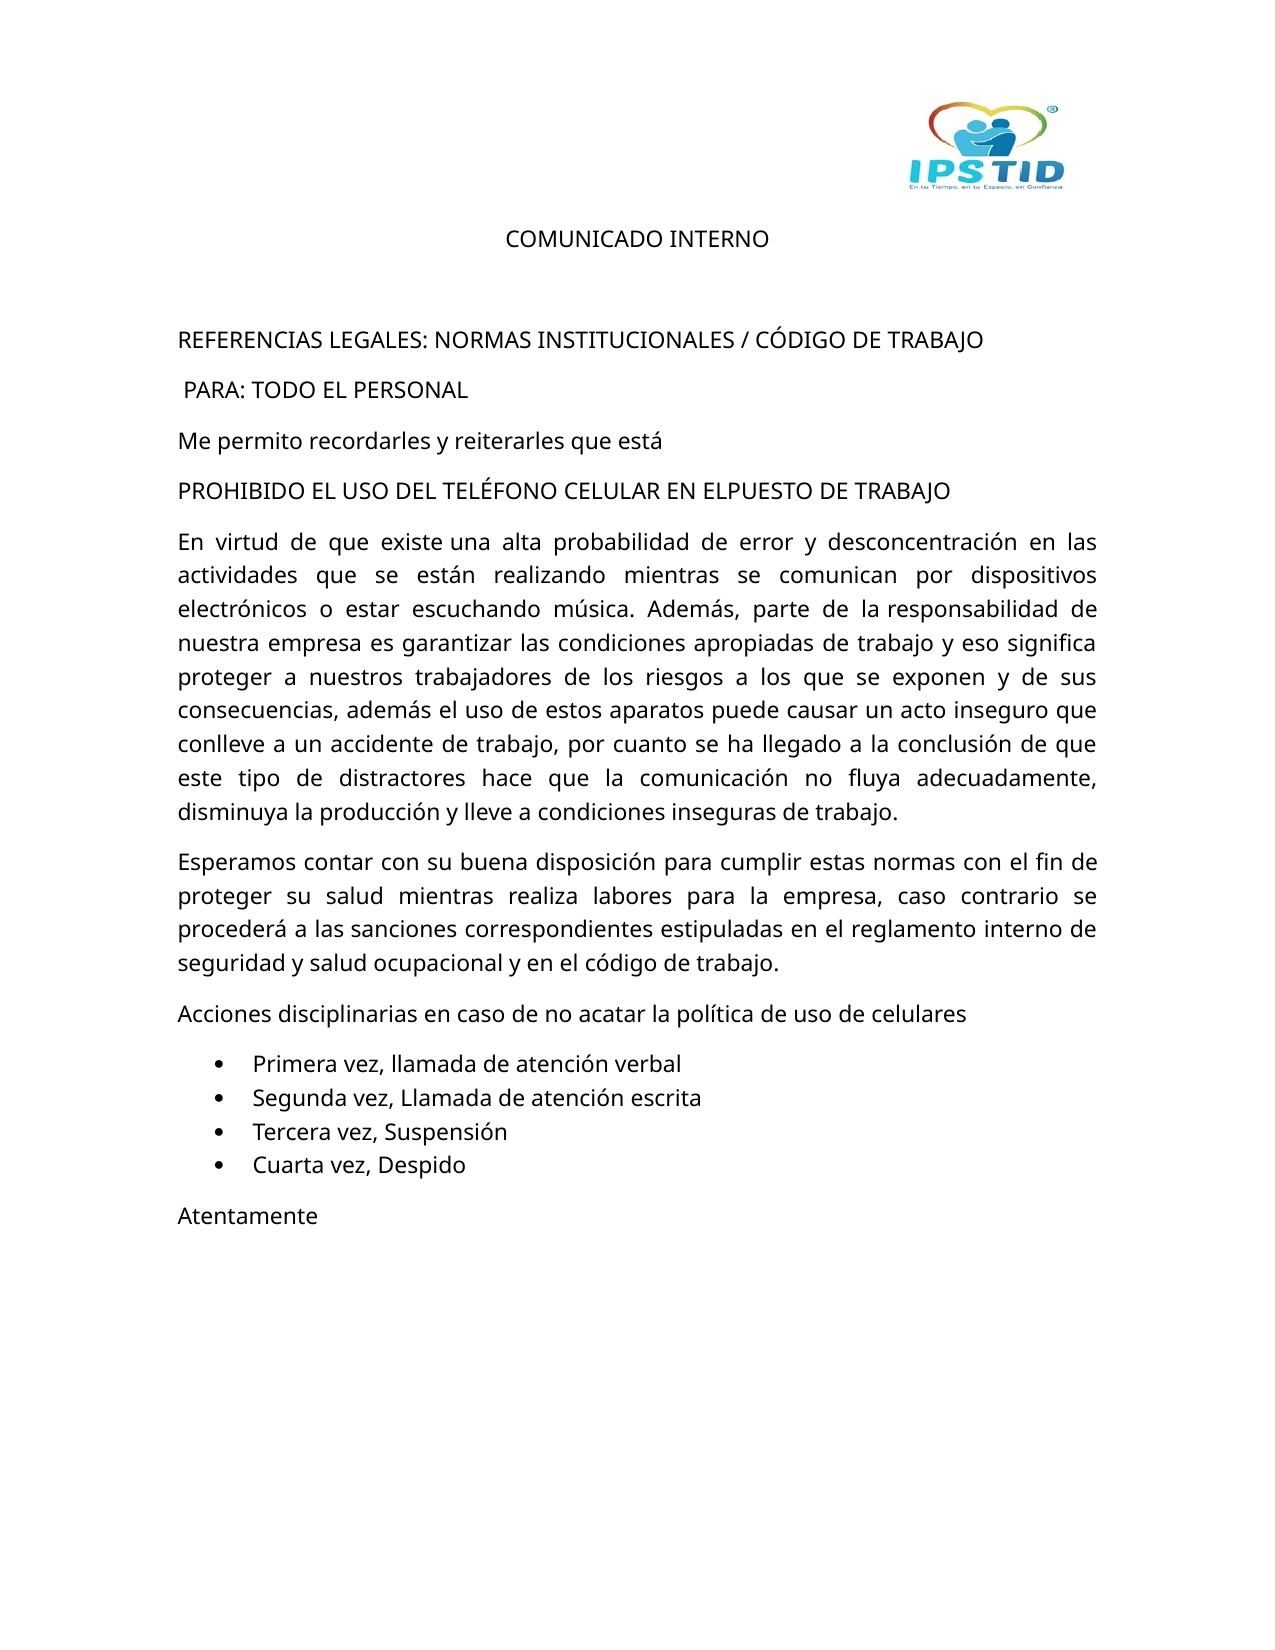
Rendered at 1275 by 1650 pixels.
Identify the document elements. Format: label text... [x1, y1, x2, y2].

text Me permito recordarles y reiterarles que está [177, 425, 1098, 456]
list Cuarta vez, Despido [215, 1149, 1098, 1181]
text En virtud de que existe una alta probabilidad de error y desconcentración en las actividades que se están realizando mientras se comunican por dispositivos electrónicos o estar escuchando música. Además, parte de la responsabilidad de nuestra empresa es garantizar las condiciones apropiadas de trabajo y eso significa proteger a nuestros trabajadores de los riesgos a los que se exponen y de sus consecuencias, además el uso de estos aparatos puede causar un acto inseguro que conlleve a un accidente de trabajo, por cuanto se ha llegado a la conclusión de que este tipo de distractores hace que la comunicación no fluya adecuadamente, disminuya la producción y lleve a condiciones inseguras de trabajo. [177, 526, 1098, 827]
text Acciones disciplinarias en caso de no acatar la política de uso de celulares [177, 998, 1098, 1029]
text PROHIBIDO EL USO DEL TELÉFONO CELULAR EN ELPUESTO DE TRABAJO [177, 475, 1098, 506]
text COMUNICADO INTERNO [177, 223, 1098, 254]
picture [887, 73, 1098, 223]
list Primera vez, llamada de atención verbal [215, 1048, 1098, 1079]
list Segunda vez, Llamada de atención escrita [215, 1082, 1098, 1113]
text Esperamos contar con su buena disposición para cumplir estas normas con el fin de proteger su salud mientras realiza labores para la empresa, caso contrario se procederá a las sanciones correspondientes estipuladas en el reglamento interno de seguridad y salud ocupacional y en el código de trabajo. [177, 846, 1098, 978]
list Tercera vez, Suspensión [215, 1116, 1098, 1147]
text PARA: TODO EL PERSONAL [177, 374, 1098, 406]
text REFERENCIAS LEGALES: NORMAS INSTITUCIONALES / CÓDIGO DE TRABAJO [177, 324, 1098, 355]
text Atentamente [177, 1200, 1098, 1231]
